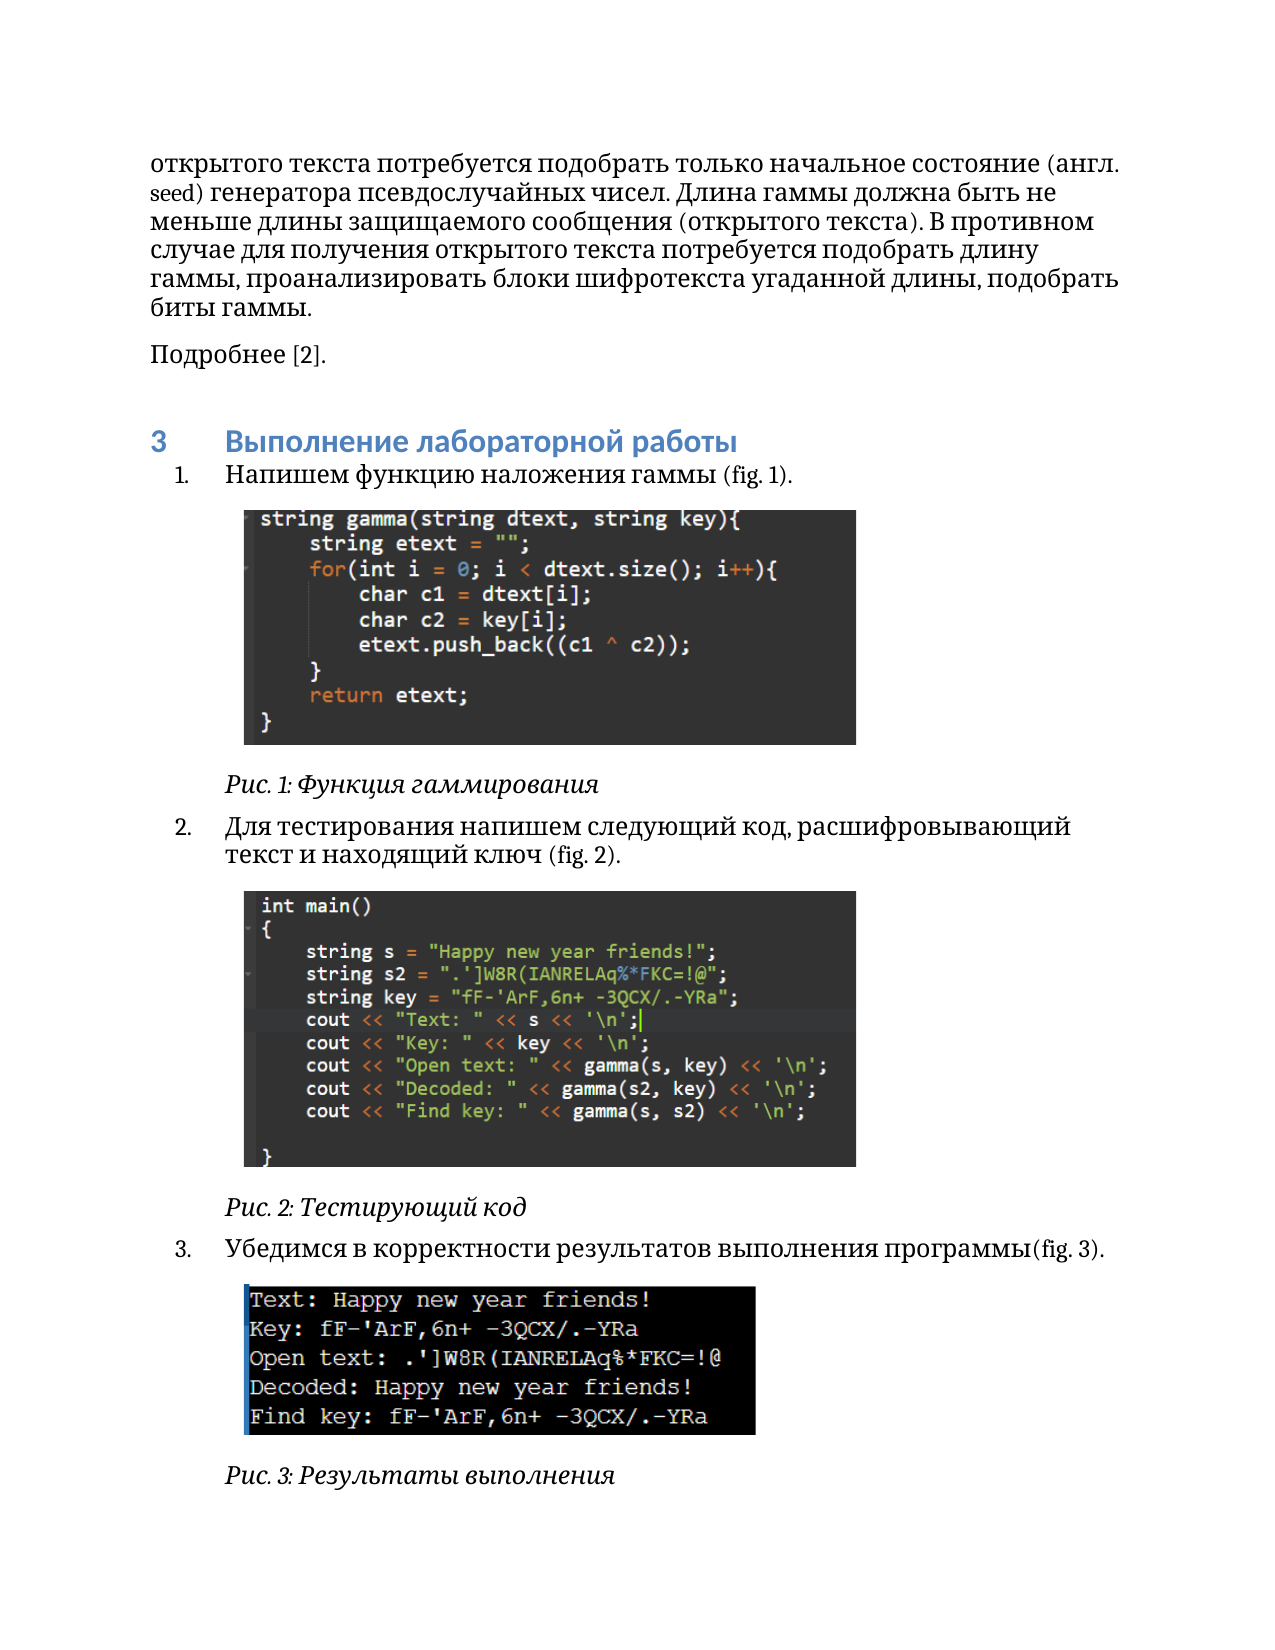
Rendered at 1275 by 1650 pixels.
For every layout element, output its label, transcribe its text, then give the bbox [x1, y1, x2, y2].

picture [243, 510, 857, 745]
list Напишем функцию наложения гаммы (fig. 1). [175, 461, 1125, 489]
list Рис. 2: Тестирующий код [175, 1194, 1125, 1222]
text Подробнее [2]. [150, 341, 1125, 370]
picture [243, 891, 857, 1167]
picture [243, 1284, 756, 1435]
list Для тестирования напишем следующий код, расшифровывающий текст и находящий ключ (fig. 2). [175, 813, 1125, 870]
subtitle 3 Выполнение лабораторной работы [150, 420, 1125, 461]
list Рис. 3: Результаты выполнения [175, 1462, 1125, 1490]
list Рис. 1: Функция гаммирования [175, 771, 1125, 800]
list Убедимся в корректности результатов выполнения программы(fig. 3). [175, 1235, 1125, 1264]
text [150, 150, 1125, 322]
